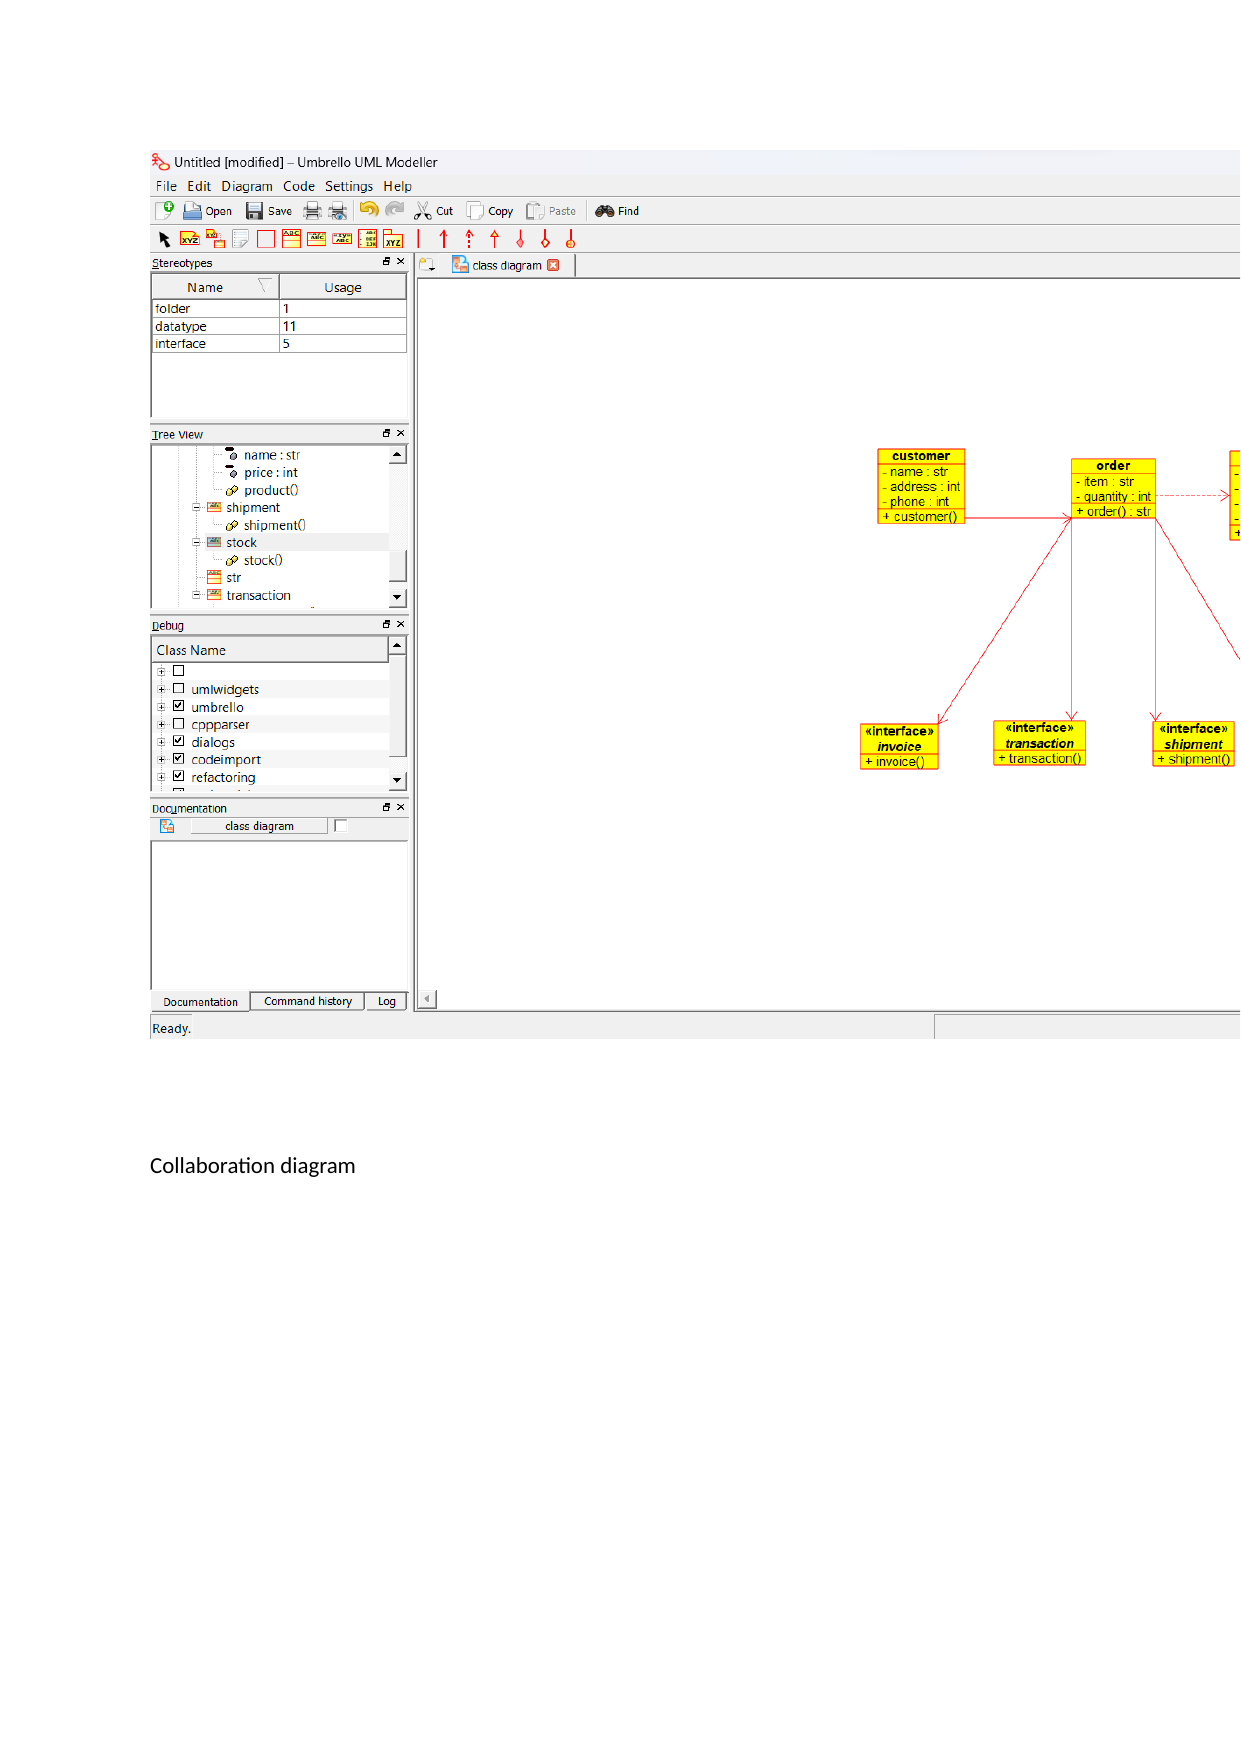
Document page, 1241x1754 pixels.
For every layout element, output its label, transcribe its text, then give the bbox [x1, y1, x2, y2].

picture [150, 150, 1241, 1039]
text Collaboration diagram [150, 1152, 1090, 1180]
